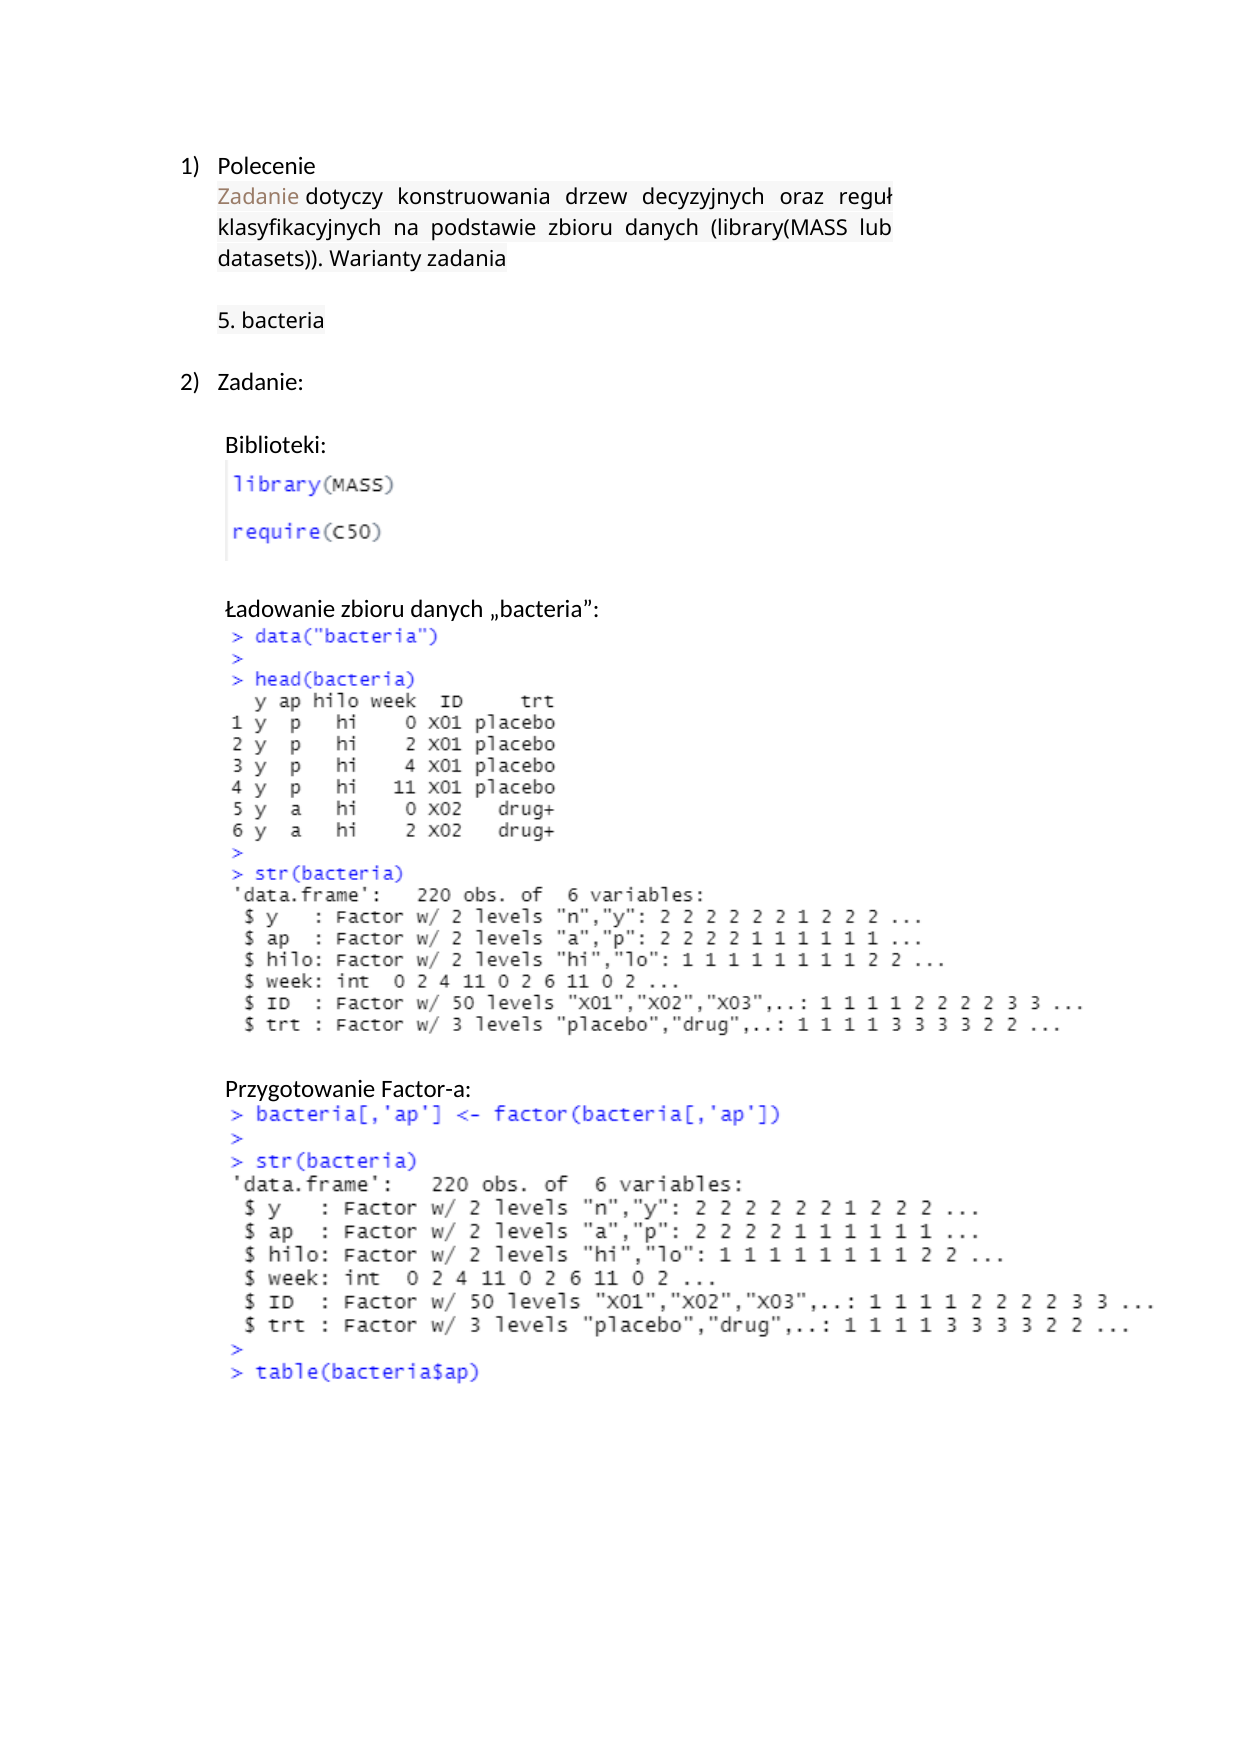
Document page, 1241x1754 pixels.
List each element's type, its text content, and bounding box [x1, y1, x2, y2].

picture [225, 624, 1166, 1041]
list 5. bacteria [217, 304, 893, 334]
list Ładowanie zbioru danych „bacteria”: [225, 593, 993, 623]
list Biblioteki: [225, 429, 993, 460]
list Zadanie dotyczy konstruowania drzew decyzyjnych oraz reguł klasyfikacyjnych na podstawie zbioru danych (library(MASS lub datasets)). Warianty zadania [217, 242, 893, 272]
list Polecenie [180, 150, 893, 181]
list Przygotowanie Factor-a: [225, 1073, 993, 1104]
picture [225, 460, 399, 561]
list Zadanie: [180, 367, 893, 397]
picture [225, 1104, 1166, 1393]
